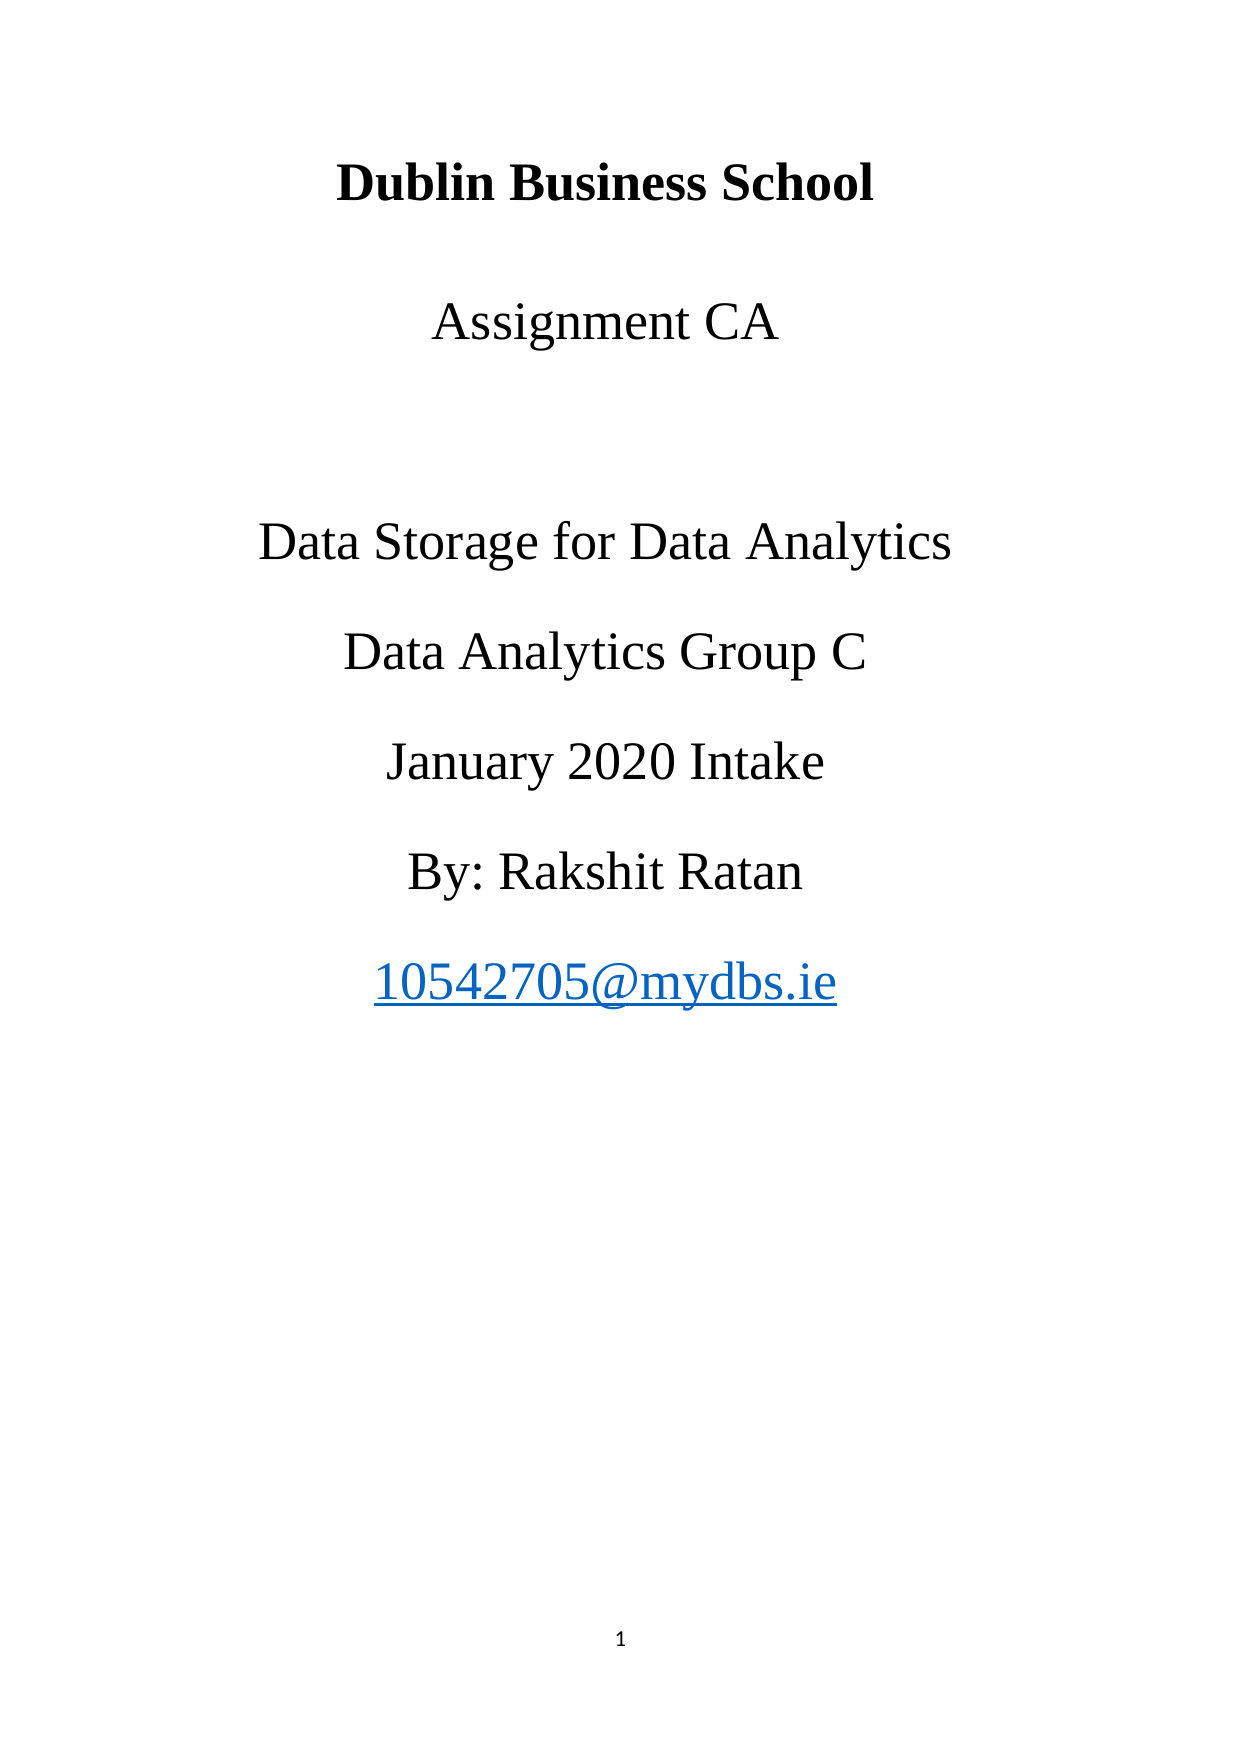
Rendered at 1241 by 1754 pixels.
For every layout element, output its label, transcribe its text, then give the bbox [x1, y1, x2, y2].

subtitle Dublin Business School [120, 150, 1090, 212]
text Assignment CA [120, 288, 1090, 351]
text January 2020 Intake [120, 729, 1090, 791]
text Data Storage for Data Analytics [120, 509, 1090, 571]
text By: Rakshit Ratan [120, 839, 1090, 901]
text 10542705@mydbs.ie [120, 949, 1090, 1011]
text Data Analytics Group C [120, 619, 1090, 681]
